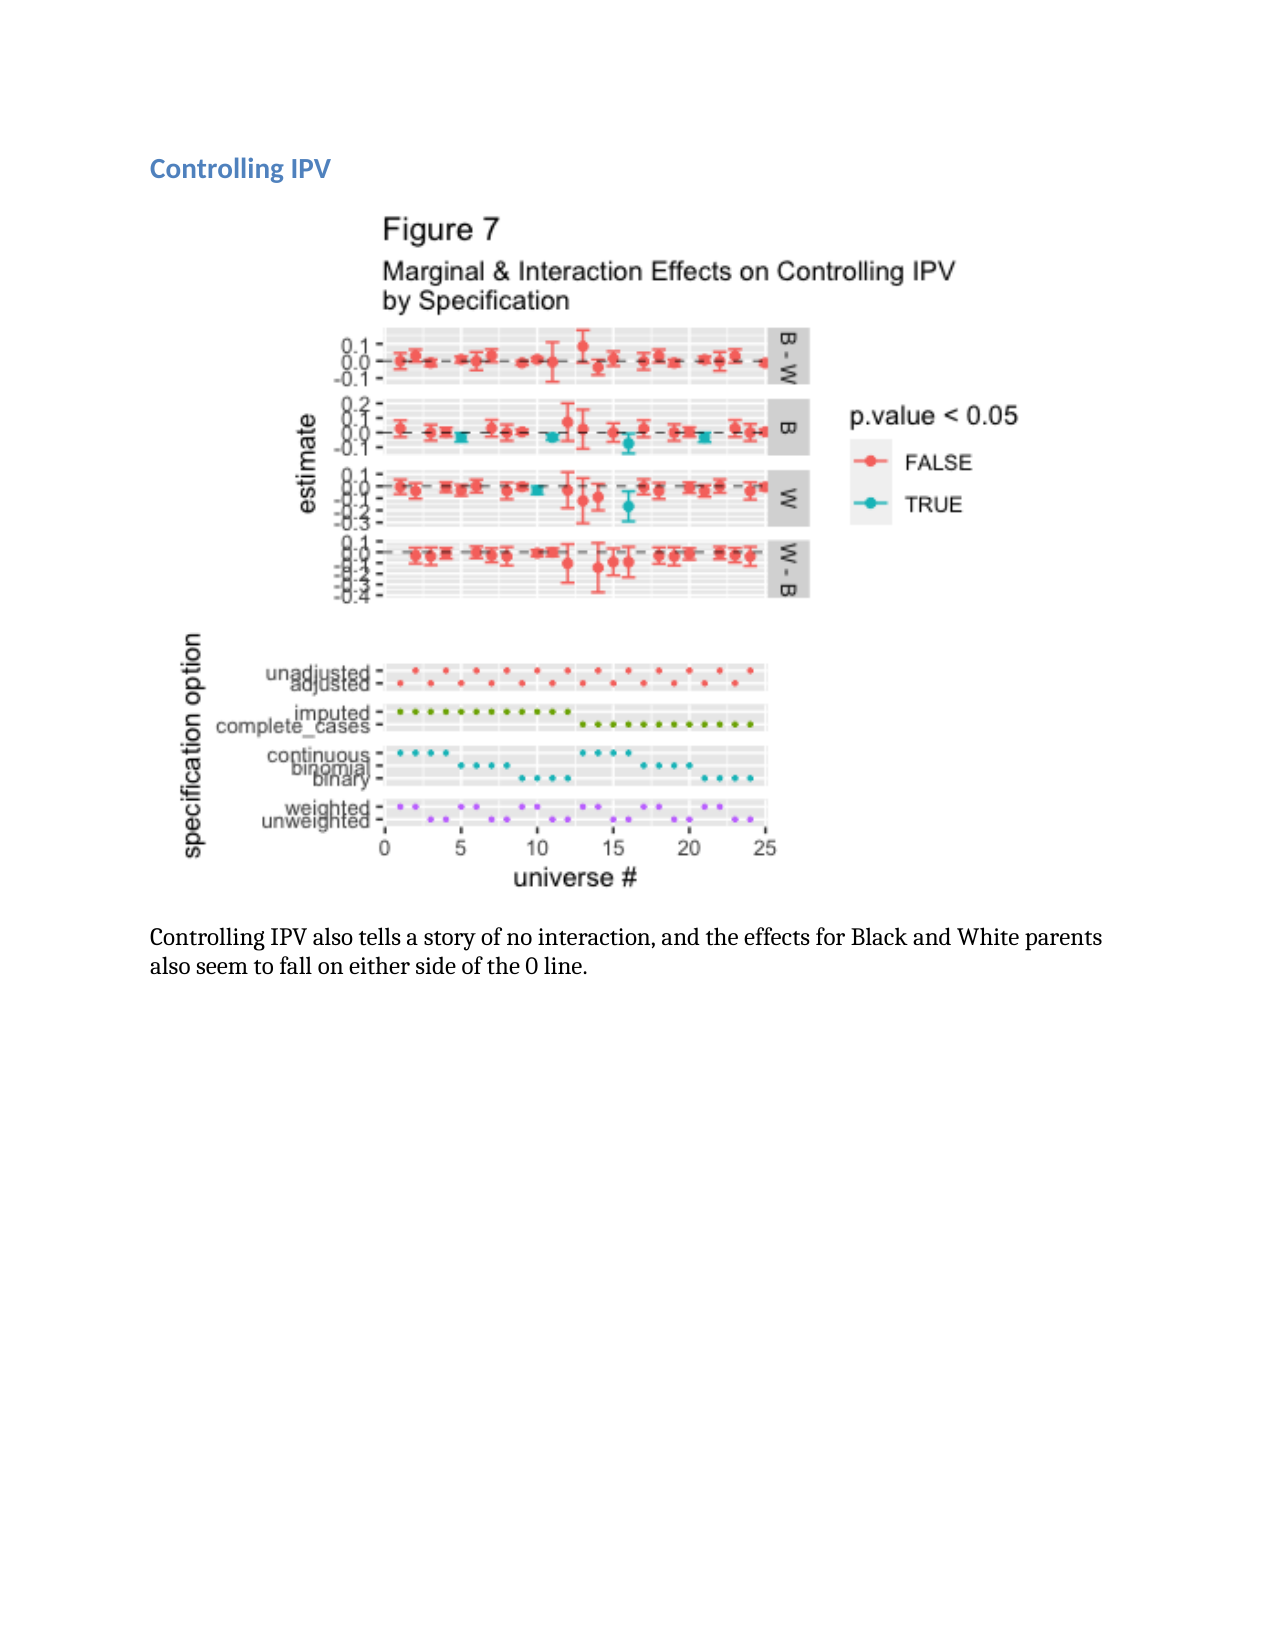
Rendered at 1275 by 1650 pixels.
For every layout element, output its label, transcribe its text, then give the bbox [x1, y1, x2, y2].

picture [168, 204, 1044, 905]
subtitle Controlling IPV [150, 150, 1125, 186]
text Controlling IPV also tells a story of no interaction, and the effects for Black and White parents also seem to fall on either side of the 0 line. [150, 923, 1125, 981]
